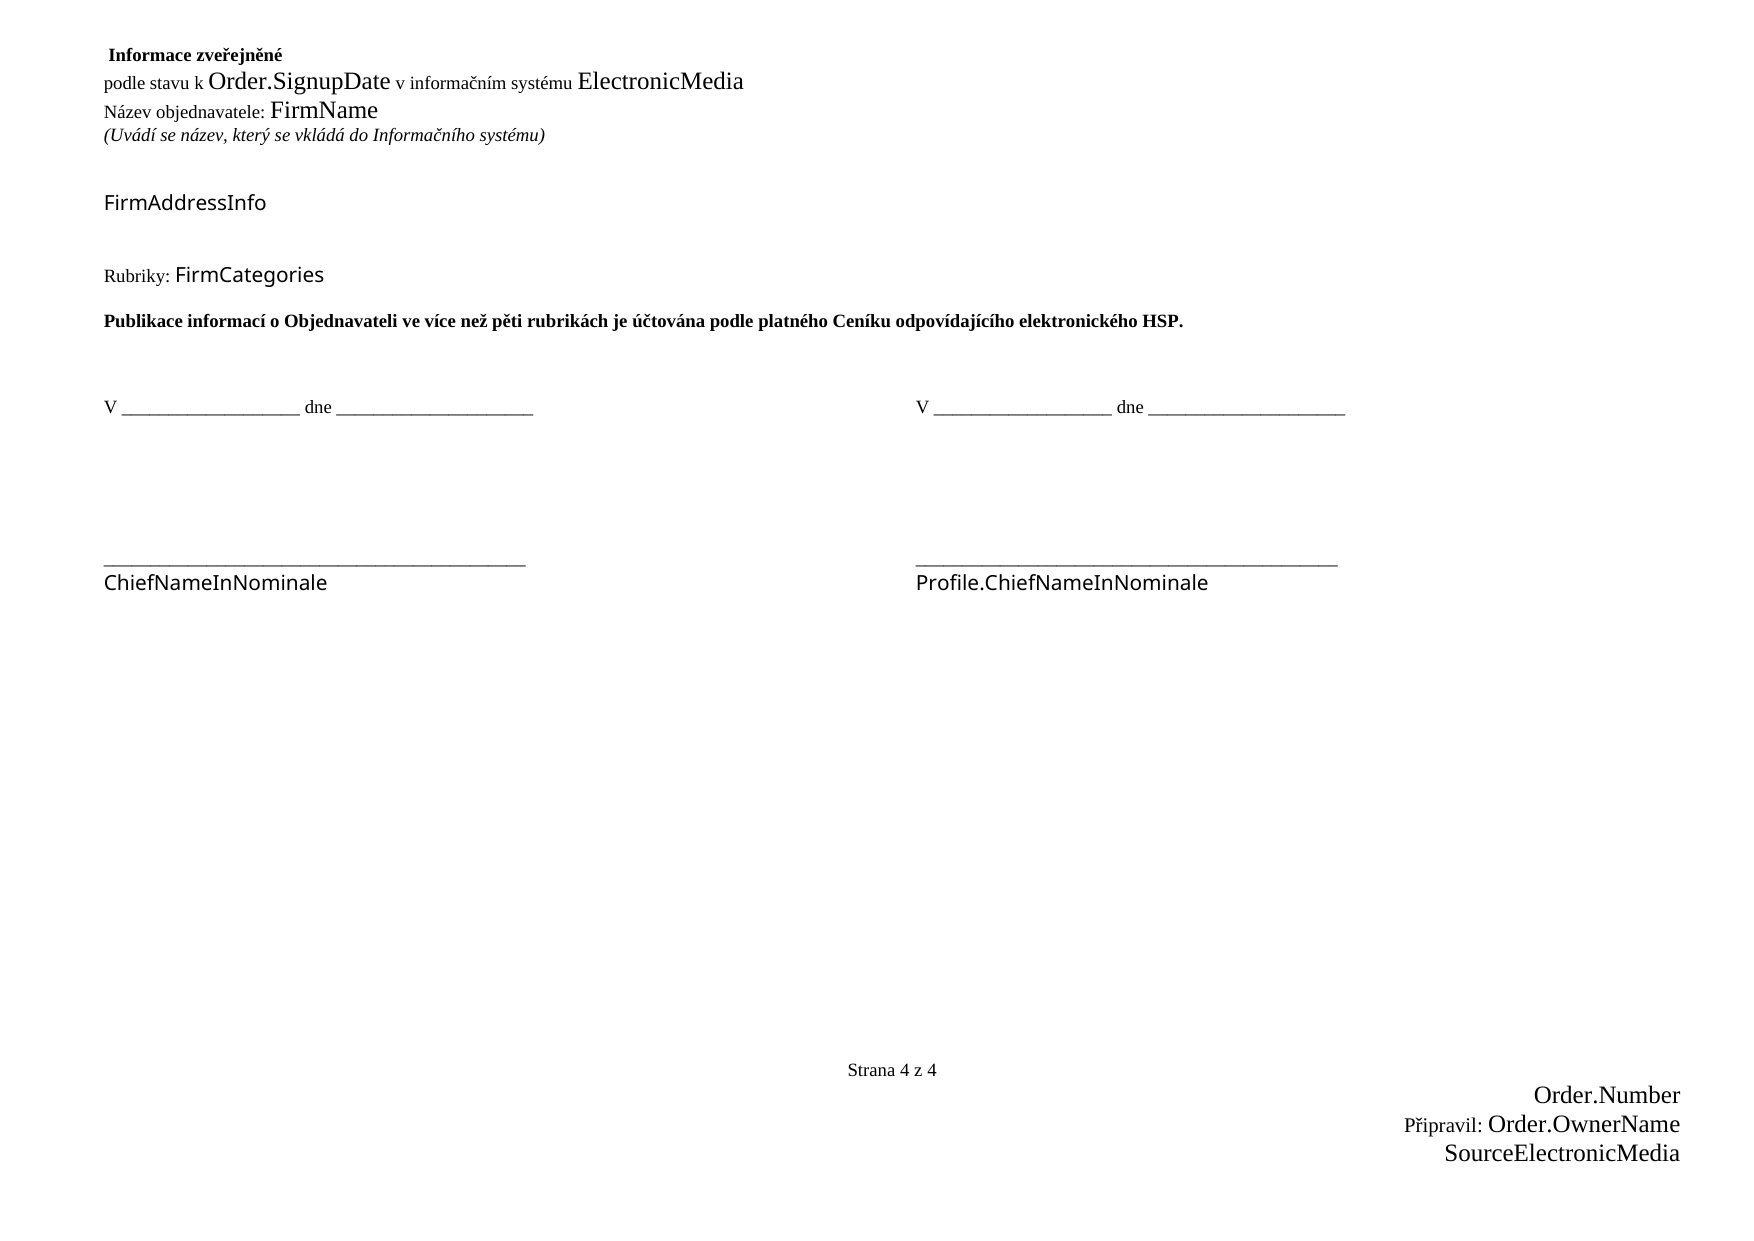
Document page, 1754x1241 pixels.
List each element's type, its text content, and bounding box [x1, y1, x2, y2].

text V ___________________ dne _____________________ V ___________________ dne _____________________ [103, 396, 1680, 417]
text Rubriky: [103, 260, 1680, 288]
text Název objednavatele: [103, 95, 1680, 123]
text Informace zveřejněné [103, 44, 1680, 66]
text podle stavu k v informačním systému [103, 66, 1680, 95]
text (Uvádí se název, který se vkládá do Informačního systému) [103, 123, 1680, 145]
text Publikace informací o Objednavateli ve více než pěti rubrikách je účtována podle platného Ceníku odpovídajícího elektronického HSP. [103, 310, 1680, 331]
text _____________________________________________ _____________________________________________ [103, 547, 1680, 568]
